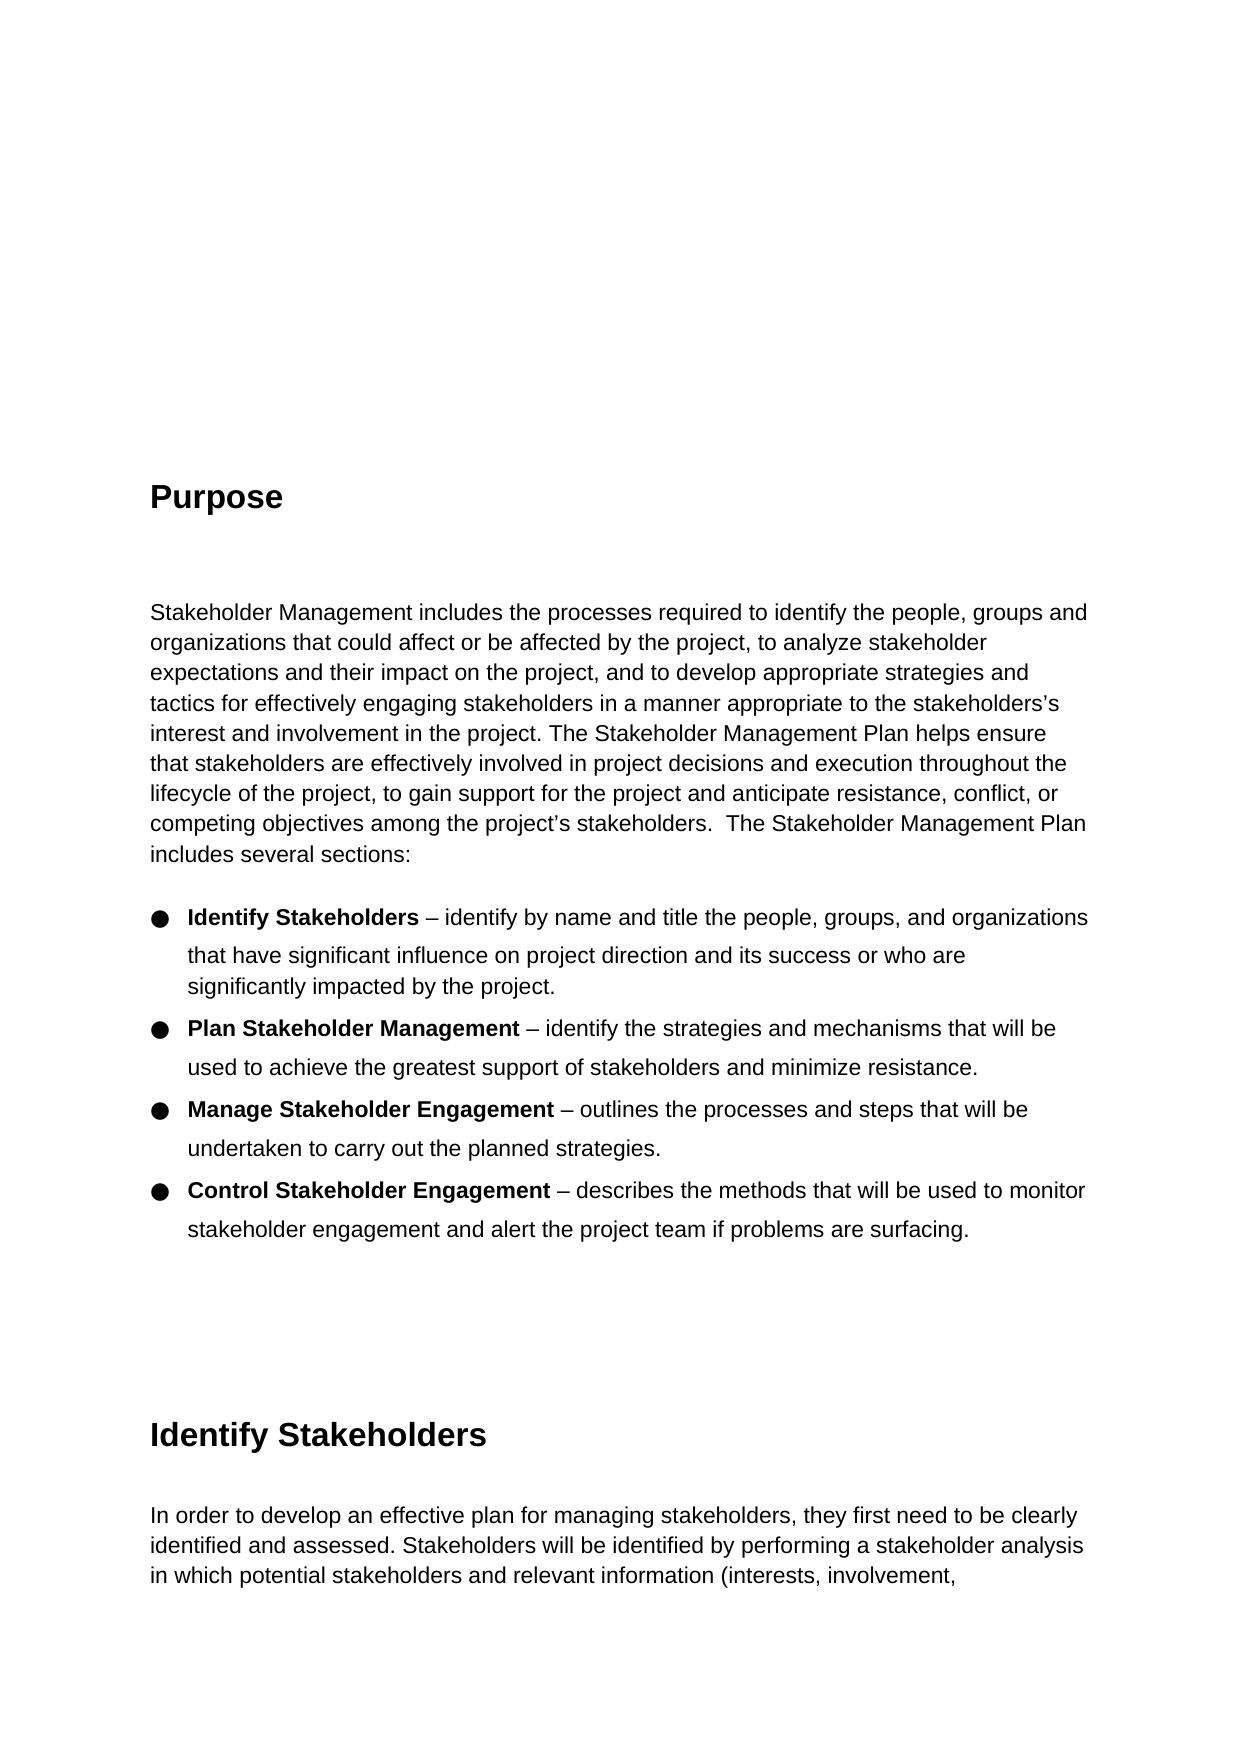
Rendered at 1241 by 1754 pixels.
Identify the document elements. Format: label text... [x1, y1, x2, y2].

list Control Stakeholder Engagement – describes the methods that will be used to monitor stakeholder engagement and alert the project team if problems are surfacing. [150, 1165, 1090, 1242]
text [150, 1502, 1090, 1589]
list Identify Stakeholders – identify by name and title the people, groups, and organizations that have significant influence on project direction and its success or who are significantly impacted by the project. [150, 892, 1090, 999]
list Manage Stakeholder Engagement – outlines the processes and steps that will be undertaken to carry out the planned strategies. [150, 1084, 1090, 1161]
subtitle Identify Stakeholders [150, 1415, 1090, 1454]
list Plan Stakeholder Management – identify the strategies and mechanisms that will be used to achieve the greatest support of stakeholders and minimize resistance. [150, 1003, 1090, 1080]
text Stakeholder Management includes the processes required to identify the people, groups and organizations that could affect or be affected by the project, to analyze stakeholder expectations and their impact on the project, and to develop appropriate strategies and tactics for effectively engaging stakeholders in a manner appropriate to the stakeholders’s interest and involvement in the project. The Stakeholder Management Plan helps ensure that stakeholders are effectively involved in project decisions and execution throughout the lifecycle of the project, to gain support for the project and anticipate resistance, conflict, or competing objectives among the project’s stakeholders. The Stakeholder Management Plan includes several sections: [150, 599, 1090, 867]
subtitle Purpose [150, 477, 1090, 515]
